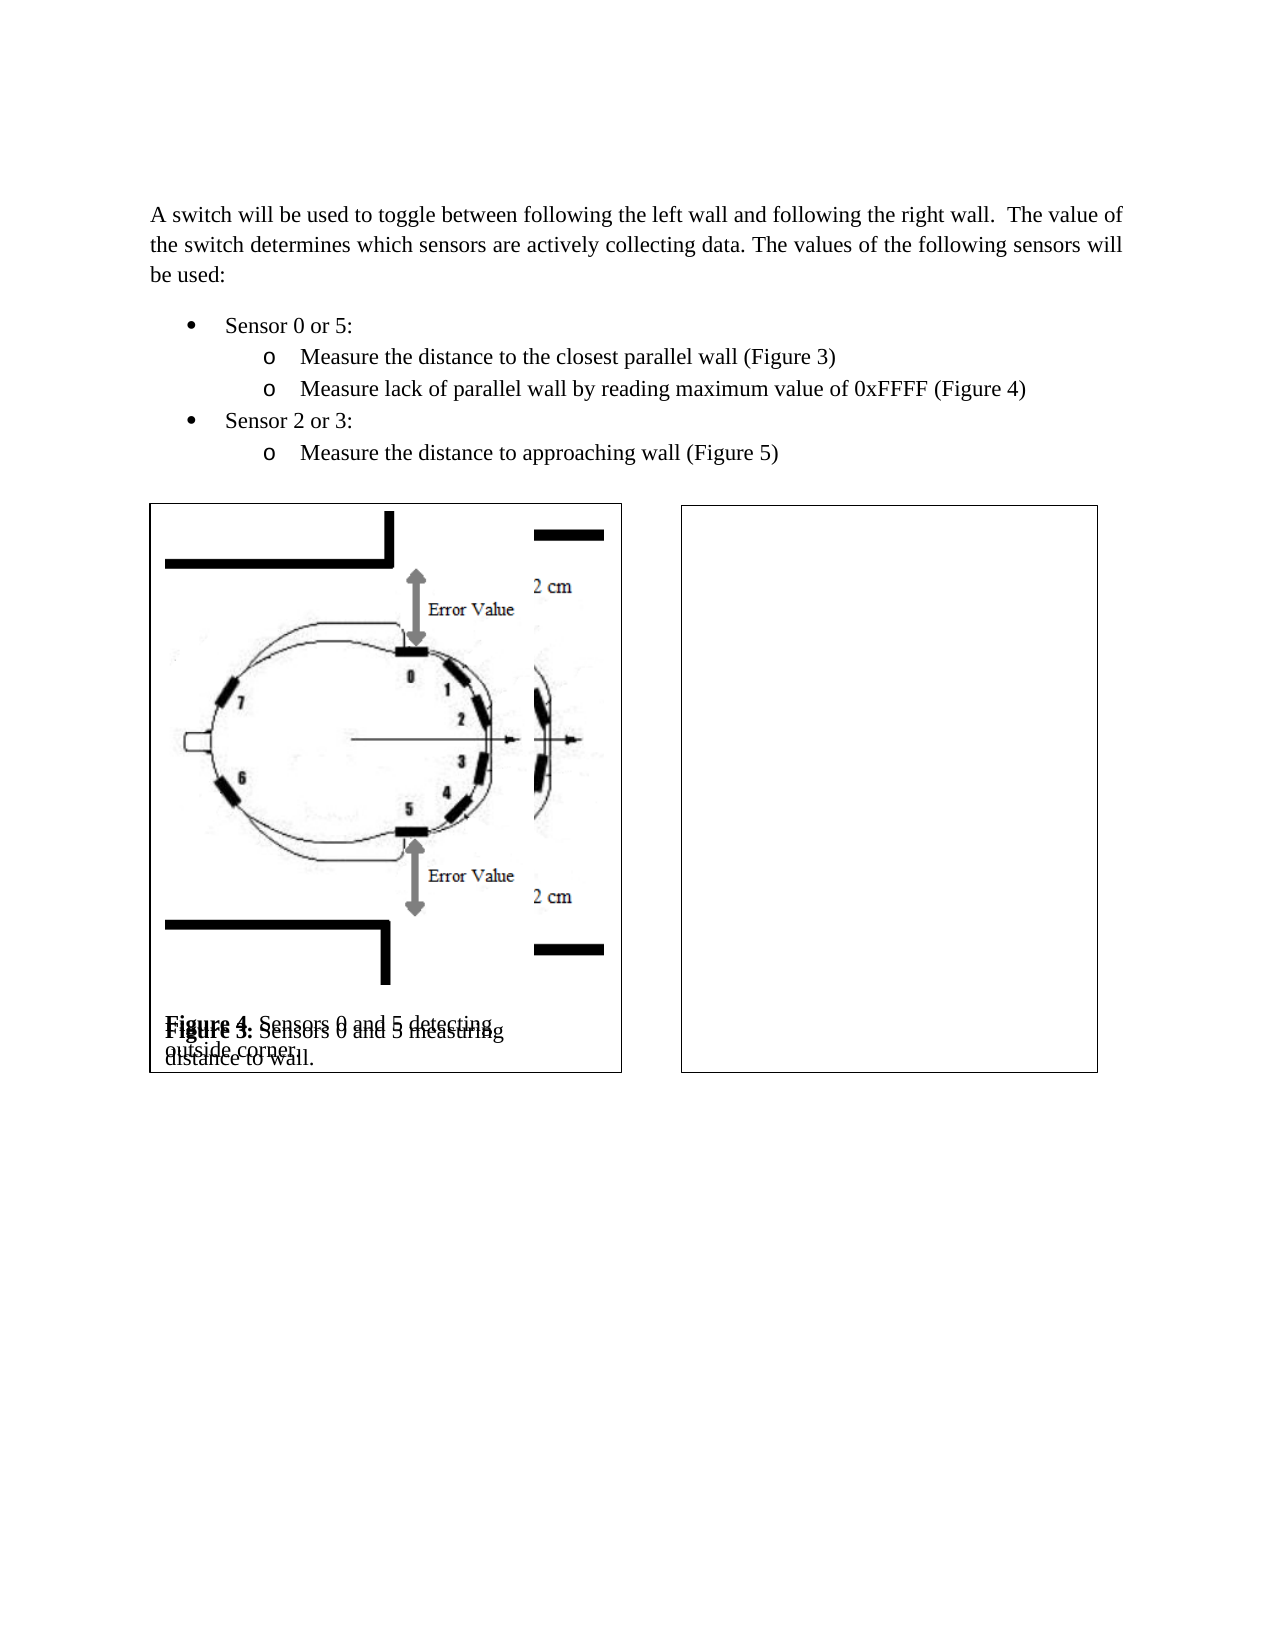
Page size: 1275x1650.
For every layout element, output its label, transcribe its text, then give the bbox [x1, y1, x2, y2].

list Measure the distance to the closest parallel wall (Figure 3) [262, 343, 1125, 371]
list Measure lack of parallel wall by reading maximum value of 0xFFFF (Figure 4) [262, 375, 1125, 403]
text A switch will be used to toggle between following the left wall and following the right wall. The value of the switch determines which sensors are actively collecting data. The values of the following sensors will be used: [150, 201, 1125, 288]
list Measure the distance to approaching wall (Figure 5) [262, 438, 1125, 467]
list Sensor 2 or 3: [187, 407, 1125, 434]
picture [165, 511, 604, 985]
list Sensor 0 or 5: [187, 312, 1125, 339]
